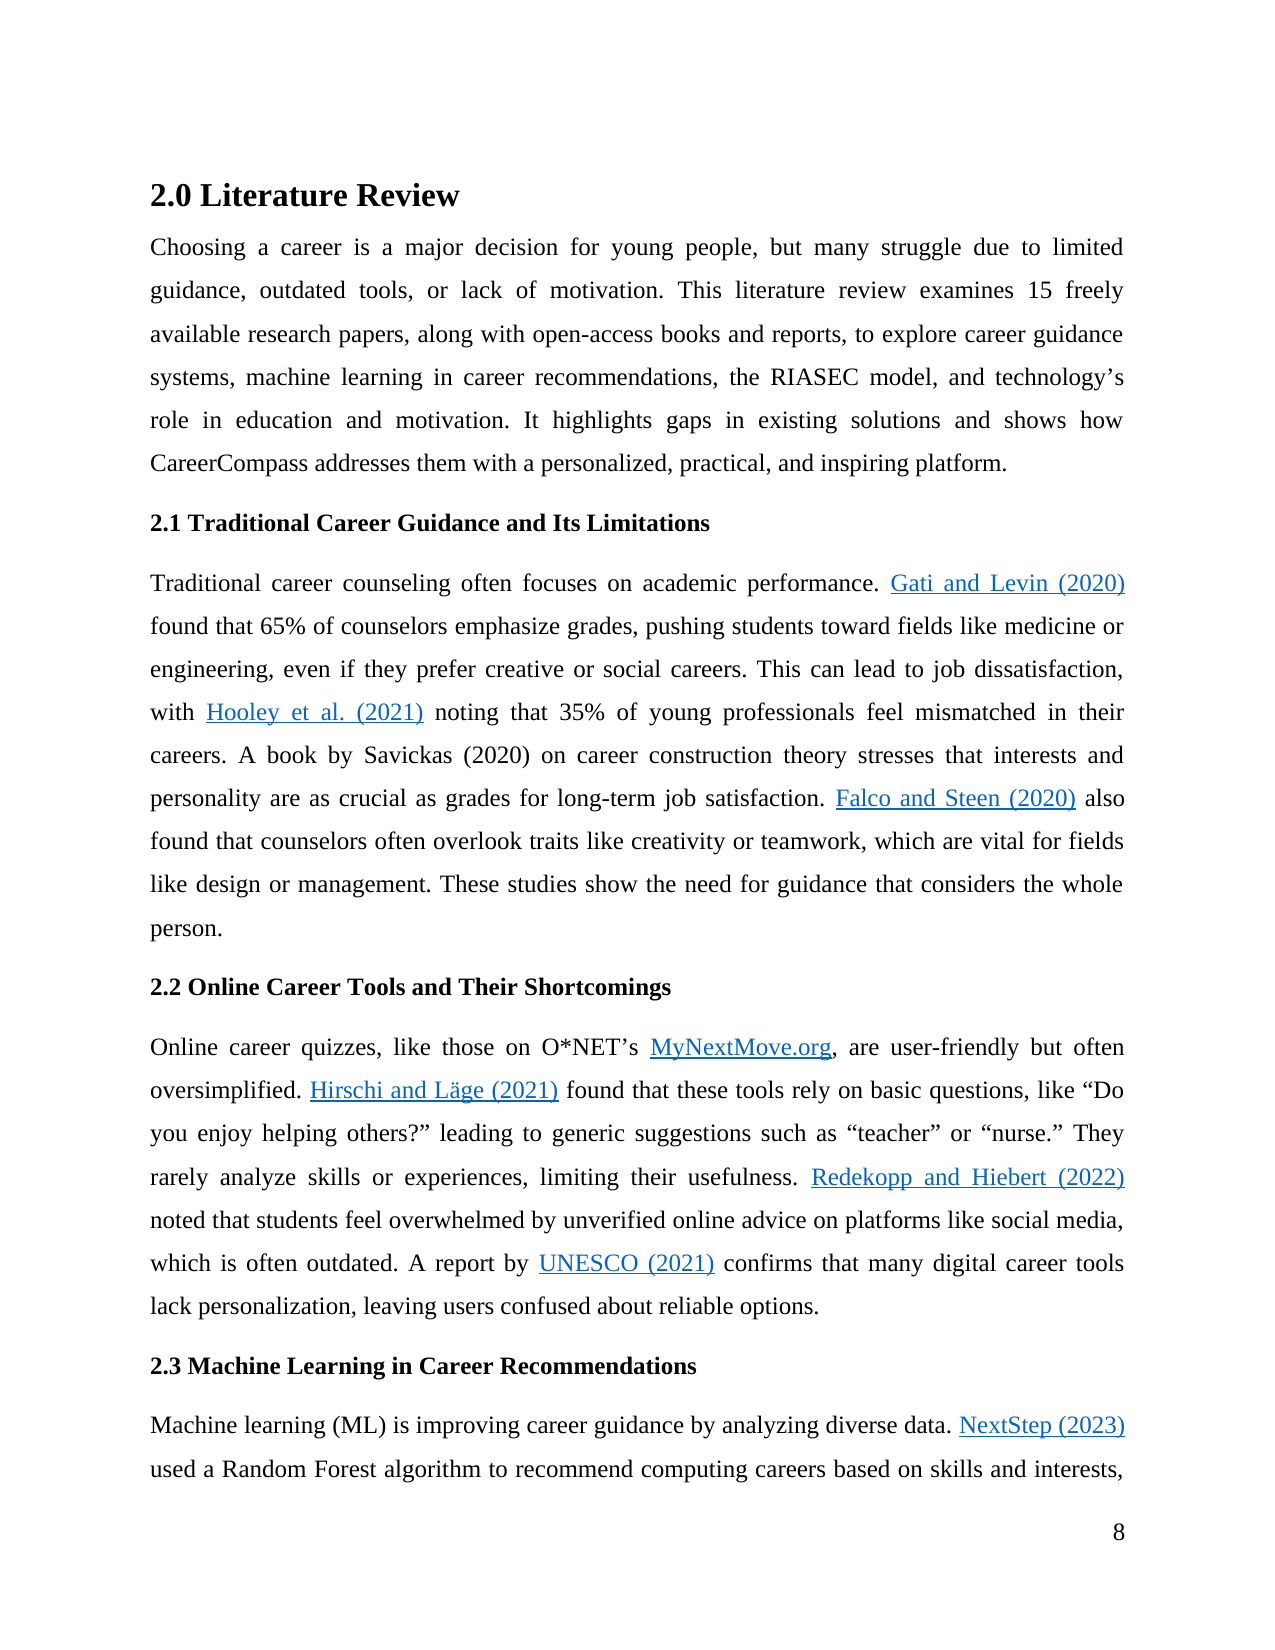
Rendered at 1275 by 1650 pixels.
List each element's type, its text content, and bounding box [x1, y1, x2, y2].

text Choosing a career is a major decision for young people, but many struggle due to limited guidance, outdated tools, or lack of motivation. This literature review examines 15 freely available research papers, along with open-access books and reports, to explore career guidance systems, machine learning in career recommendations, the RIASEC model, and technology’s role in education and motivation. It highlights gaps in existing solutions and shows how CareerCompass addresses them with a personalized, practical, and inspiring platform. [150, 232, 1125, 477]
text 2.1 Traditional Career Guidance and Its Limitations [150, 508, 1125, 537]
text Online career quizzes, like those on O*NET’s MyNextMove.org, are user-friendly but often oversimplified. Hirschi and Läge (2021) found that these tools rely on basic questions, like “Do you enjoy helping others?” leading to generic suggestions such as “teacher” or “nurse.” They rarely analyze skills or experiences, limiting their usefulness. Redekopp and Hiebert (2022) noted that students feel overwhelmed by unverified online advice on platforms like social media, which is often outdated. A report by UNESCO (2021) confirms that many digital career tools lack personalization, leaving users confused about reliable options. [150, 1032, 1125, 1320]
text 2.2 Online Career Tools and Their Shortcomings [150, 972, 1125, 1001]
text Traditional career counseling often focuses on academic performance. Gati and Levin (2020) found that 65% of counselors emphasize grades, pushing students toward fields like medicine or engineering, even if they prefer creative or social careers. This can lead to job dissatisfaction, with Hooley et al. (2021) noting that 35% of young professionals feel mismatched in their careers. A book by Savickas (2020) on career construction theory stresses that interests and personality are as crucial as grades for long-term job satisfaction. Falco and Steen (2020) also found that counselors often overlook traits like creativity or teamwork, which are vital for fields like design or management. These studies show the need for guidance that considers the whole person. [150, 568, 1125, 941]
subtitle 2.0 Literature Review [150, 175, 1125, 213]
text 2.3 Machine Learning in Career Recommendations [150, 1351, 1125, 1379]
